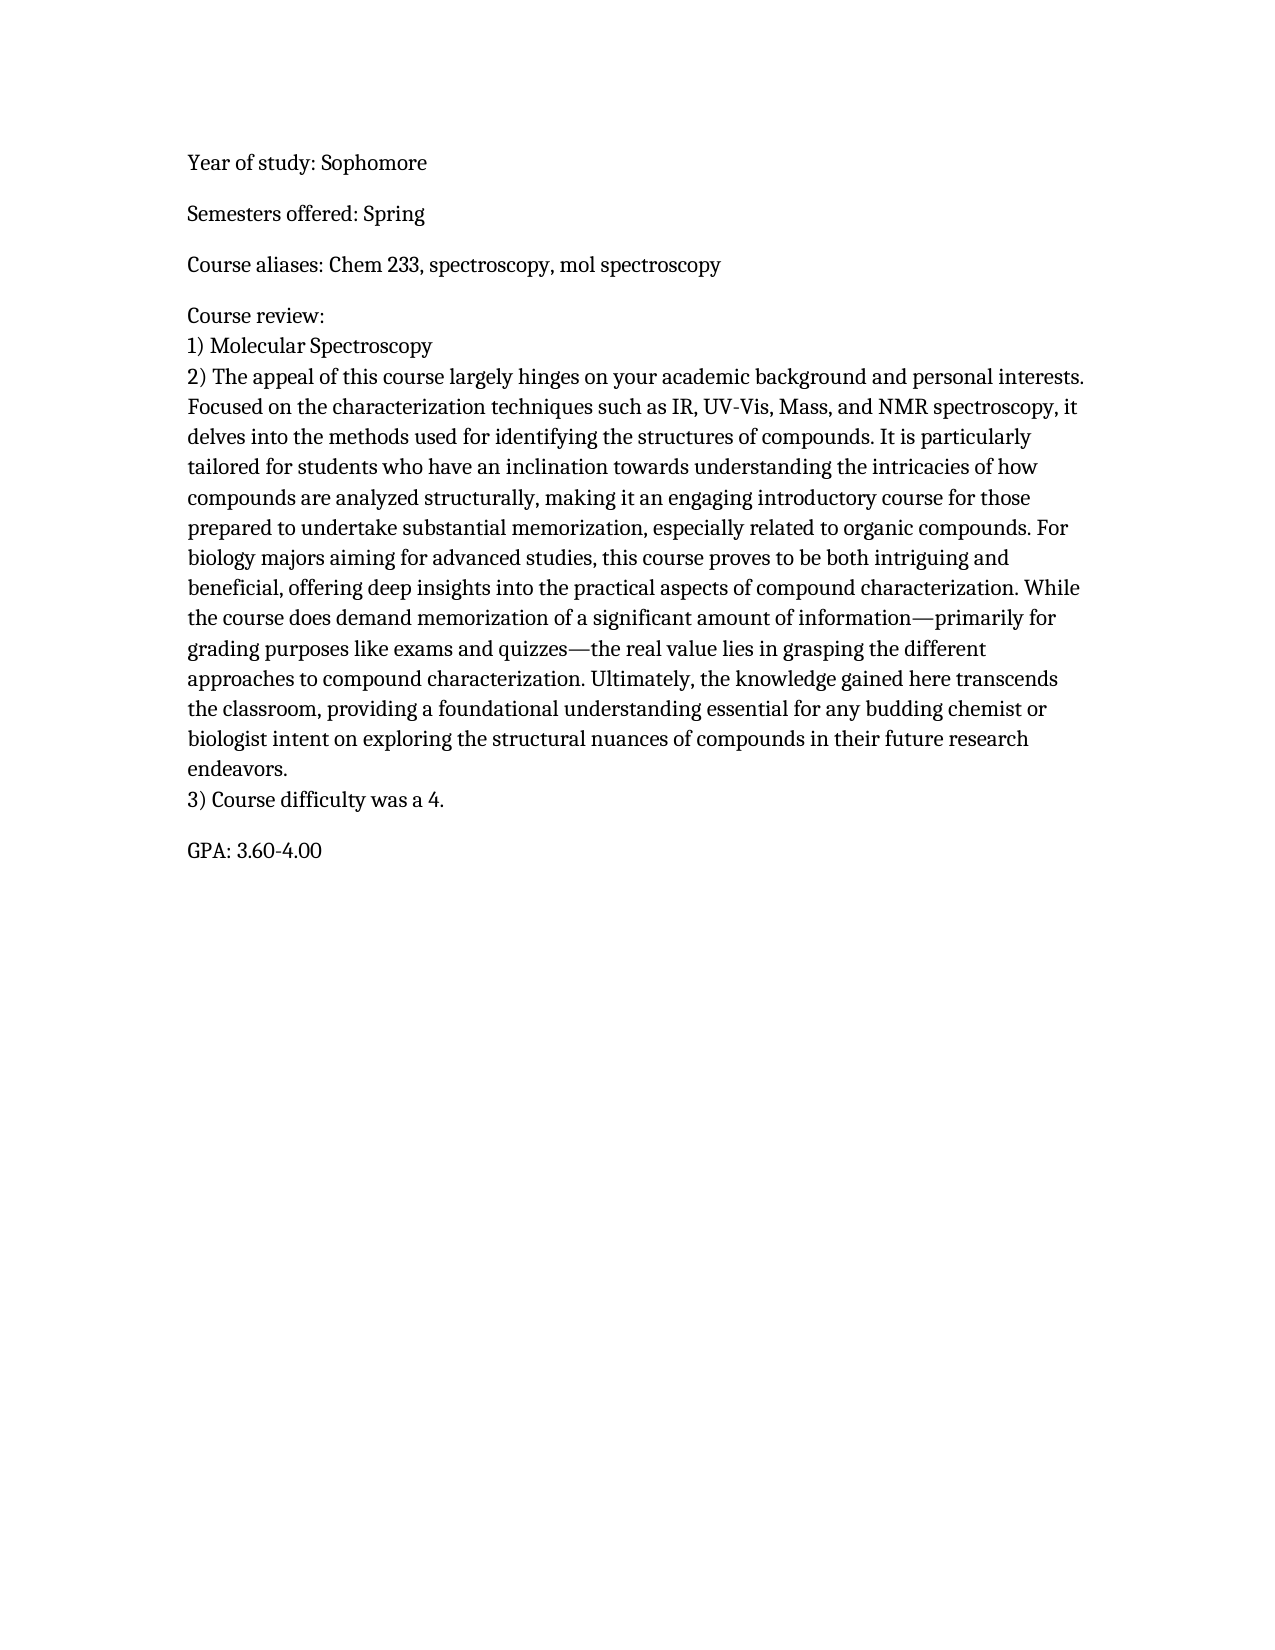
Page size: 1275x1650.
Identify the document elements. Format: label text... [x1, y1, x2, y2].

text Semesters offered: Spring [187, 201, 1087, 227]
text Course aliases: Chem 233, spectroscopy, mol spectroscopy [187, 252, 1087, 278]
text Year of study: Sophomore [187, 150, 1087, 176]
text Course review: 1) Molecular Spectroscopy 2) The appeal of this course largely hinges on your academic background and personal interests. Focused on the characterization techniques such as IR, UV-Vis, Mass, and NMR spectroscopy, it delves into the methods used for identifying the structures of compounds. It is particularly tailored for students who have an inclination towards understanding the intricacies of how compounds are analyzed structurally, making it an engaging introductory course for those prepared to undertake substantial memorization, especially related to organic compounds. For biology majors aiming for advanced studies, this course proves to be both intriguing and beneficial, offering deep insights into the practical aspects of compound characterization. While the course does demand memorization of a significant amount of information—primarily for grading purposes like exams and quizzes—the real value lies in grasping the different approaches to compound characterization. Ultimately, the knowledge gained here transcends the classroom, providing a foundational understanding essential for any budding chemist or biologist intent on exploring the structural nuances of compounds in their future research endeavors. 3) Course difficulty was a 4. [187, 303, 1087, 813]
text GPA: 3.60-4.00 [187, 837, 1087, 864]
